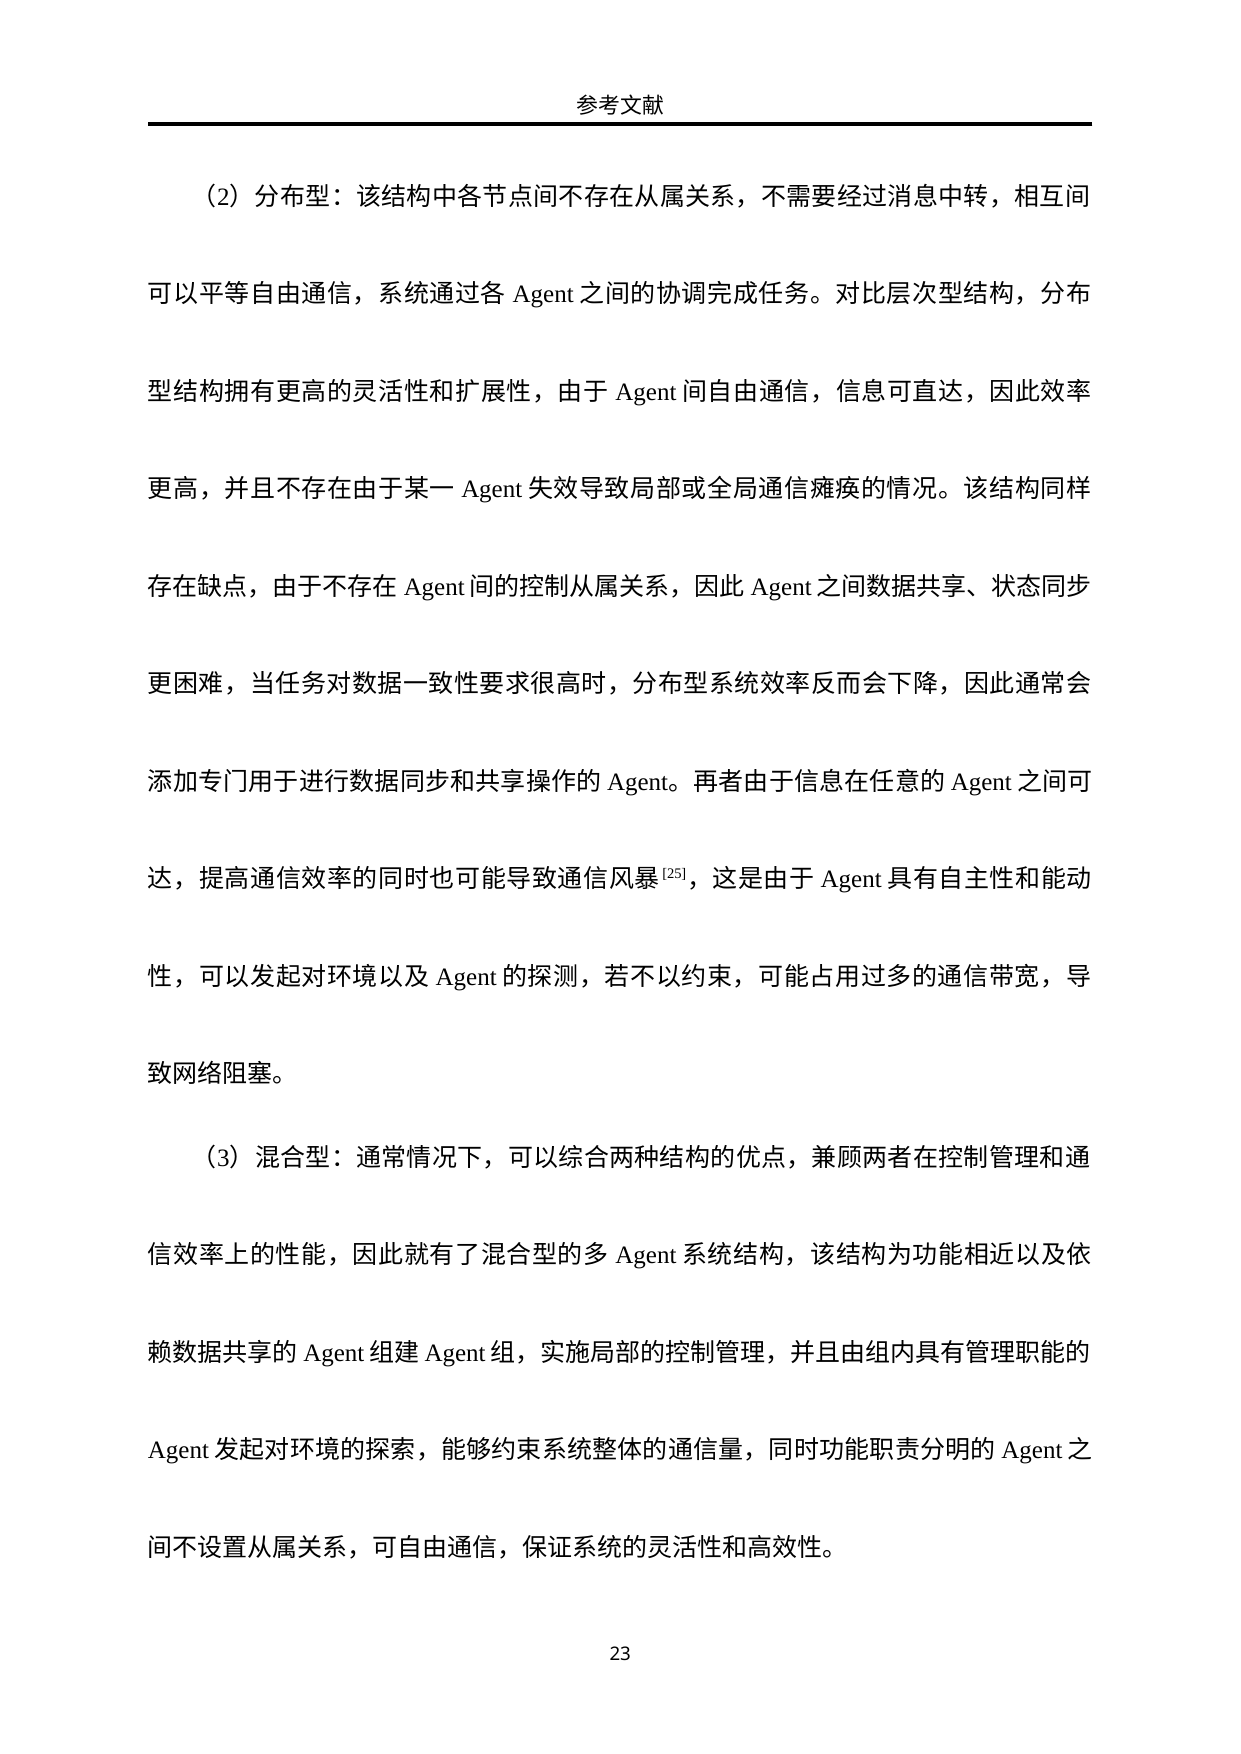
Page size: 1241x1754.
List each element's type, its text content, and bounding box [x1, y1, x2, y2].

text （2）分布型：该结构中各节点间不存在从属关系，不需要经过消息中转，相互间可以平等自由通信，系统通过各Agent之间的协调完成任务。对比层次型结构，分布型结构拥有更高的灵活性和扩展性，由于Agent间自由通信，信息可直达，因此效率更高，并且不存在由于某一Agent失效导致局部或全局通信瘫痪的情况。该结构同样存在缺点，由于不存在Agent间的控制从属关系，因此Agent之间数据共享、状态同步更困难，当任务对数据一致性要求很高时，分布型系统效率反而会下降，因此通常会添加专门用于进行数据同步和共享操作的Agent。再者由于信息在任意的Agent之间可达，提高通信效率的同时也可能导致通信风暴[25]，这是由于Agent具有自主性和能动性，可以发起对环境以及Agent的探测，若不以约束，可能占用过多的通信带宽，导致网络阻塞。 [148, 162, 1092, 1104]
text （3）混合型：通常情况下，可以综合两种结构的优点，兼顾两者在控制管理和通信效率上的性能，因此就有了混合型的多Agent系统结构，该结构为功能相近以及依赖数据共享的Agent组建Agent组，实施局部的控制管理，并且由组内具有管理职能的Agent发起对环境的探索，能够约束系统整体的通信量，同时功能职责分明的Agent之间不设置从属关系，可自由通信，保证系统的灵活性和高效性。 [148, 1123, 1092, 1578]
